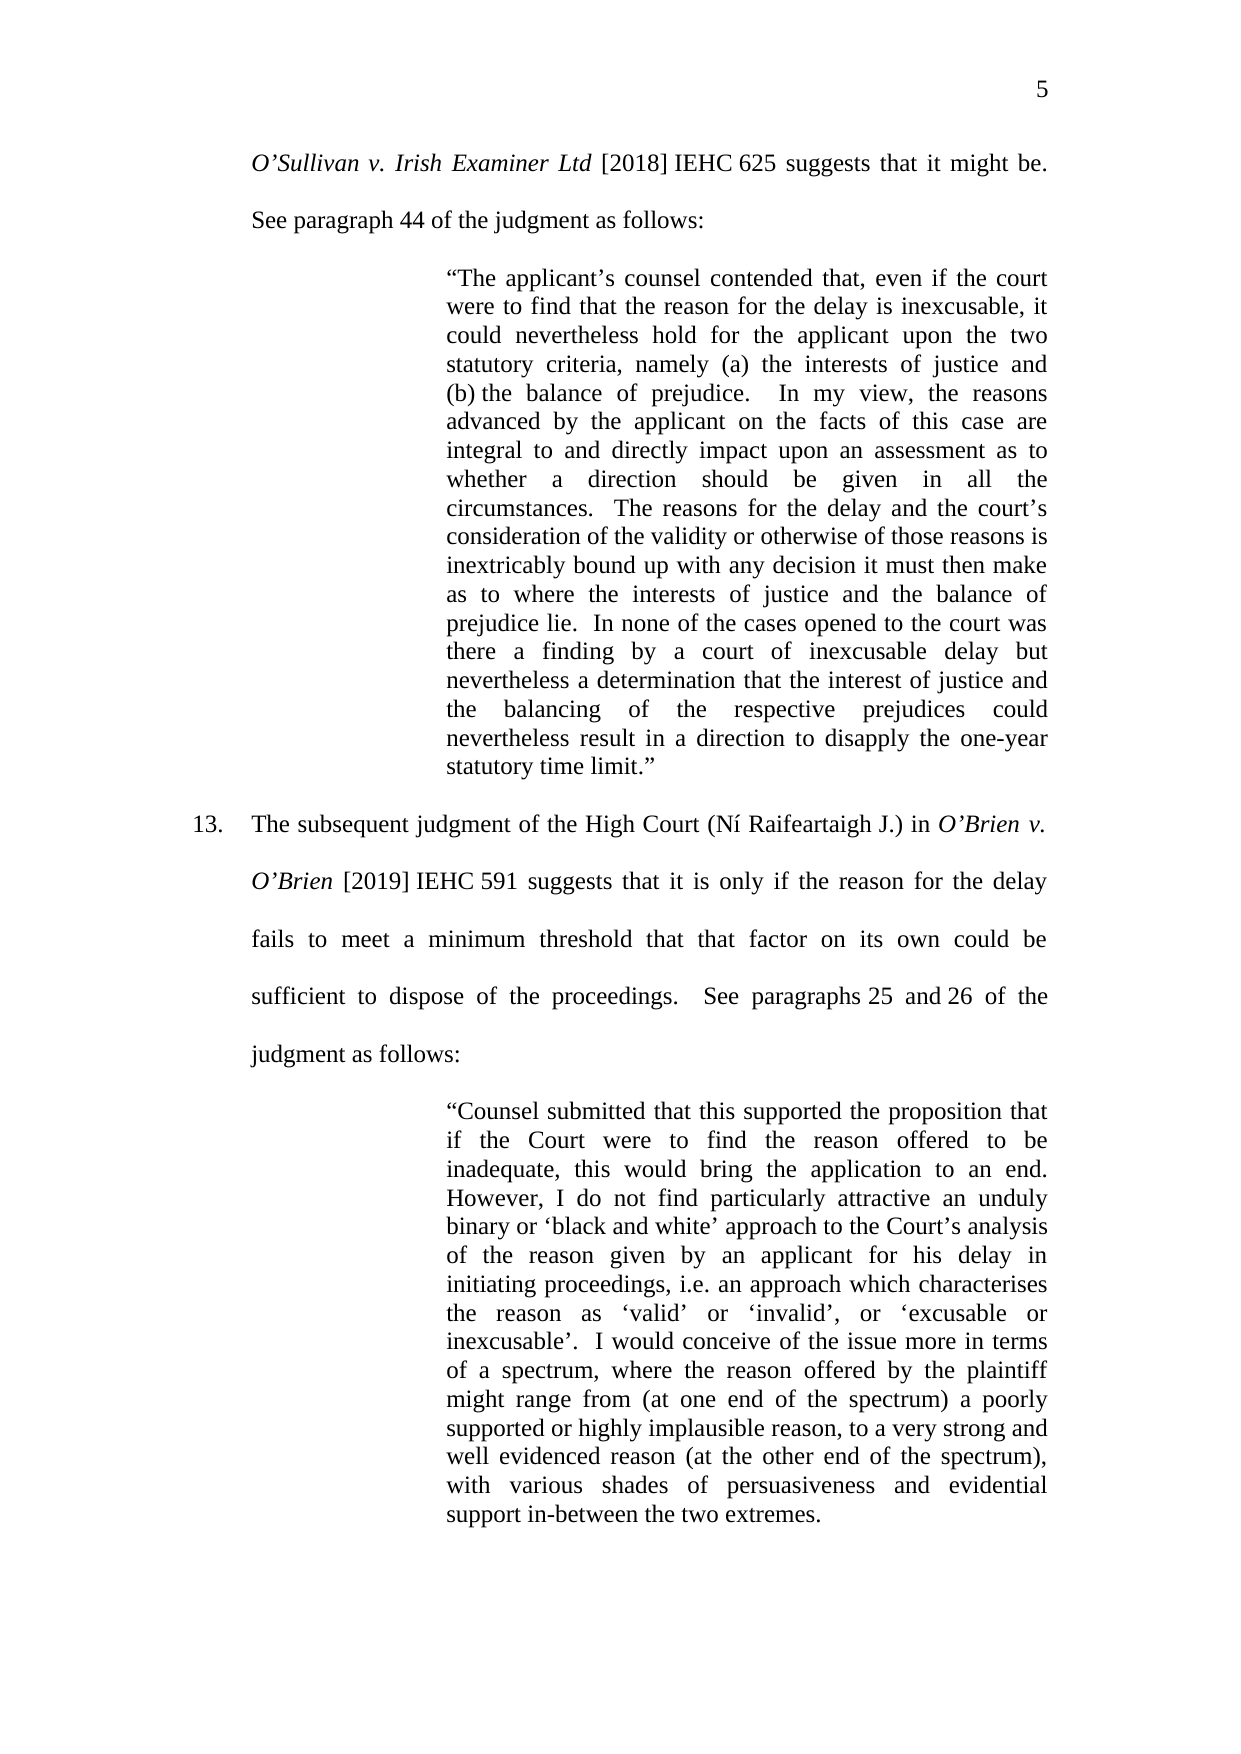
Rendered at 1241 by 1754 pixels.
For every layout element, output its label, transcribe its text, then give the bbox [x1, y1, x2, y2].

text “Counsel submitted that this supported the proposition that if the Court were to find the reason offered to be inadequate, this would bring the application to an end. However, I do not find particularly attractive an unduly binary or ‘black and white’ approach to the Court’s analysis of the reason given by an applicant for his delay in initiating proceedings, i.e. an approach which characterises the reason as ‘valid’ or ‘invalid’, or ‘excusable or inexcusable’. I would conceive of the issue more in terms of a spectrum, where the reason offered by the plaintiff might range from (at one end of the spectrum) a poorly supported or highly implausible reason, to a very strong and well evidenced reason (at the other end of the spectrum), with various shades of persuasiveness and evidential support in-between the two extremes. [446, 1096, 1048, 1528]
text The subsequent judgment of the High Court (Ní Raifeartaigh J.) in O’Brien v. O’Brien [2019] IEHC 591 suggests that it is only if the reason for the delay fails to meet a minimum threshold that that factor on its own could be sufficient to dispose of the proceedings. See paragraphs 25 and 26 of the judgment as follows: [192, 809, 1048, 1068]
text “The applicant’s counsel contended that, even if the court were to find that the reason for the delay is inexcusable, it could nevertheless hold for the applicant upon the two statutory criteria, namely (a) the interests of justice and (b) the balance of prejudice. In my view, the reasons advanced by the applicant on the facts of this case are integral to and directly impact upon an assessment as to whether a direction should be given in all the circumstances. The reasons for the delay and the court’s consideration of the validity or otherwise of those reasons is inextricably bound up with any decision it must then make as to where the interests of justice and the balance of prejudice lie. In none of the cases opened to the court was there a finding by a court of inexcusable delay but nevertheless a determination that the interest of justice and the balancing of the respective prejudices could nevertheless result in a direction to disapply the one-year statutory time limit.” [446, 263, 1048, 780]
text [192, 148, 1048, 234]
